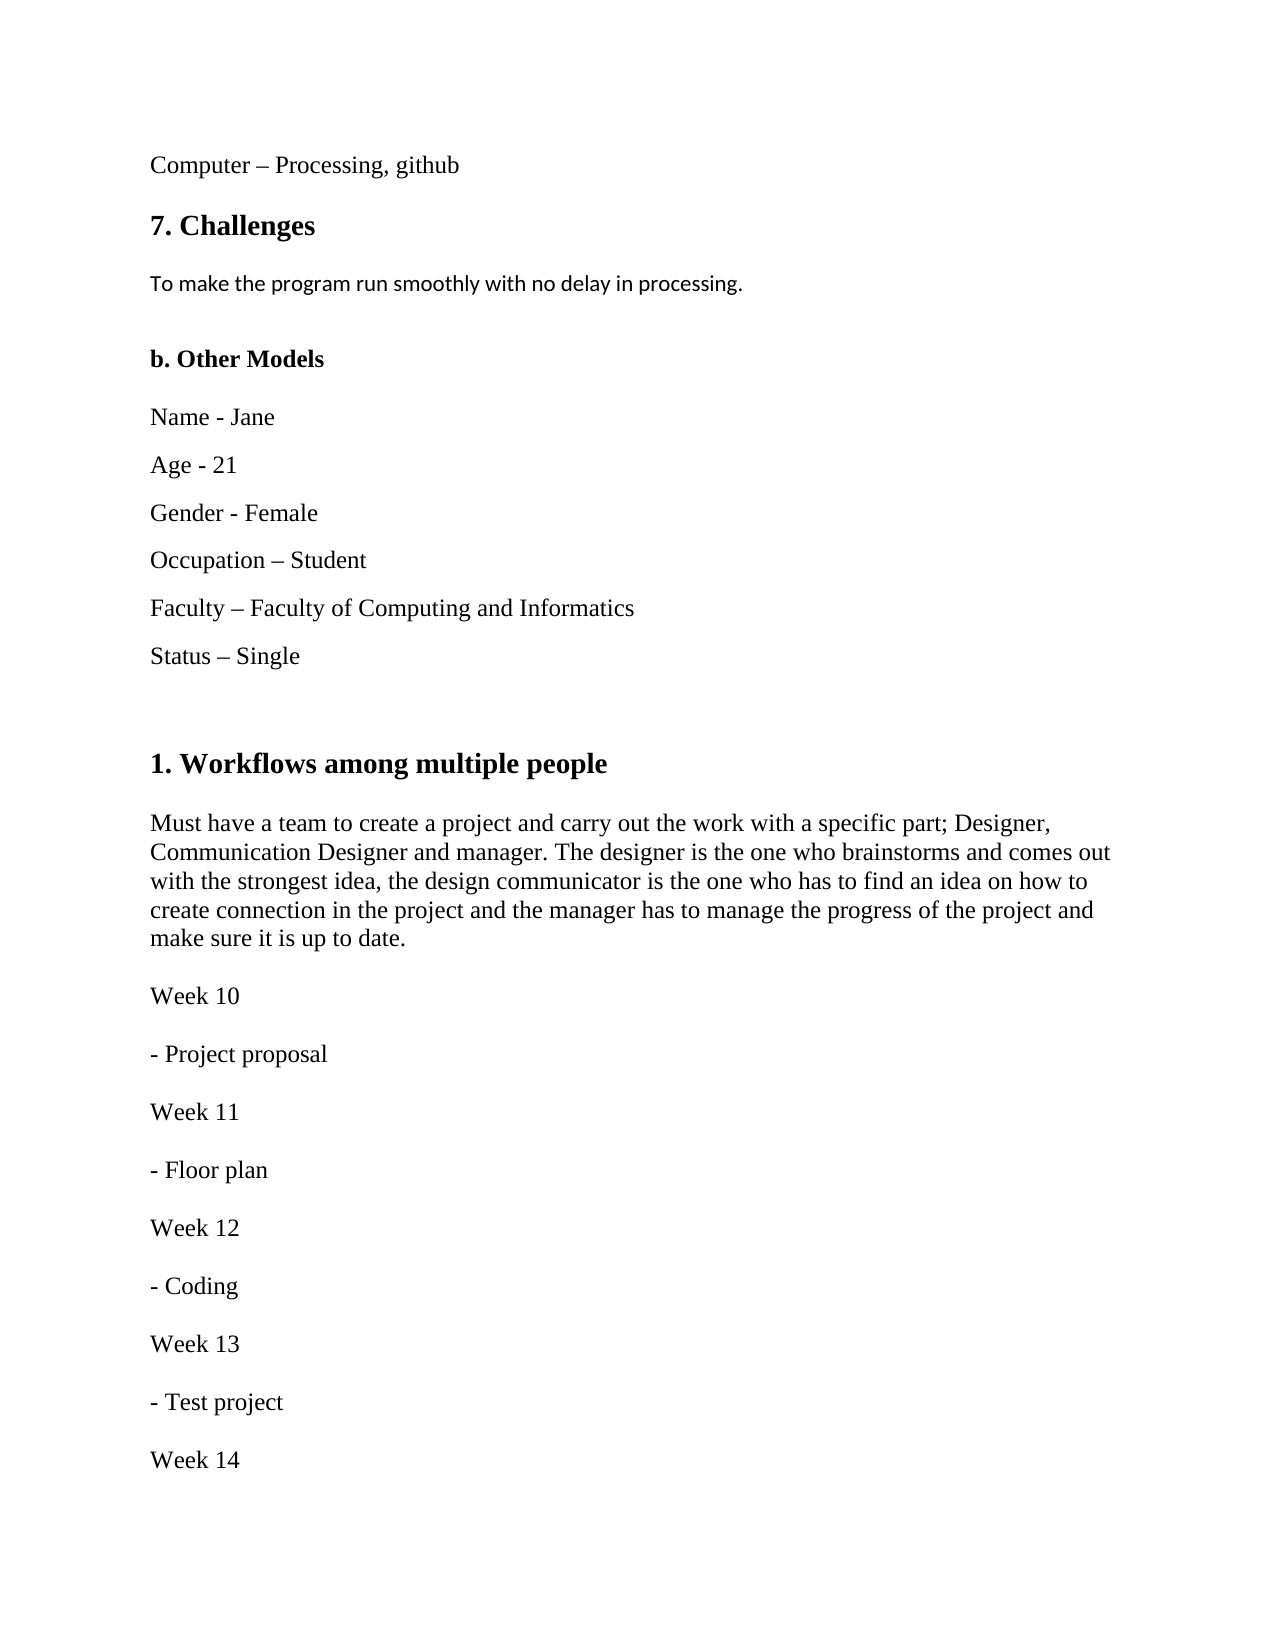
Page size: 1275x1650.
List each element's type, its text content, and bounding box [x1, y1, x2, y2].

text b. Other Models [150, 344, 1125, 373]
text Faculty – Faculty of Computing and Informatics [150, 593, 1125, 622]
text - Floor plan [150, 1155, 1125, 1184]
text Week 13 [150, 1329, 1125, 1358]
text Week 14 [150, 1445, 1125, 1473]
text Occupation – Student [150, 545, 1125, 574]
text Week 11 [150, 1097, 1125, 1126]
text - Project proposal [150, 1039, 1125, 1068]
text Must have a team to create a project and carry out the work with a specific part; Designer, Communication Designer and manager. The designer is the one who brainstorms and comes out with the strongest idea, the design communicator is the one who has to find an idea on how to create connection in the project and the manager has to manage the progress of the project and make sure it is up to date. [150, 808, 1125, 952]
text Status – Single [150, 641, 1125, 669]
text To make the program run smoothly with no delay in processing. [150, 269, 1125, 297]
text Gender - Female [150, 498, 1125, 526]
text Week 12 [150, 1213, 1125, 1242]
text - Test project [150, 1387, 1125, 1416]
text - Coding [150, 1271, 1125, 1300]
text Age - 21 [150, 450, 1125, 479]
text 7. Challenges [150, 208, 1125, 241]
text Week 10 [150, 981, 1125, 1010]
text 1. Workflows among multiple people [150, 746, 1125, 779]
text Name - Jane [150, 402, 1125, 431]
text Computer – Processing, github [150, 150, 1125, 179]
